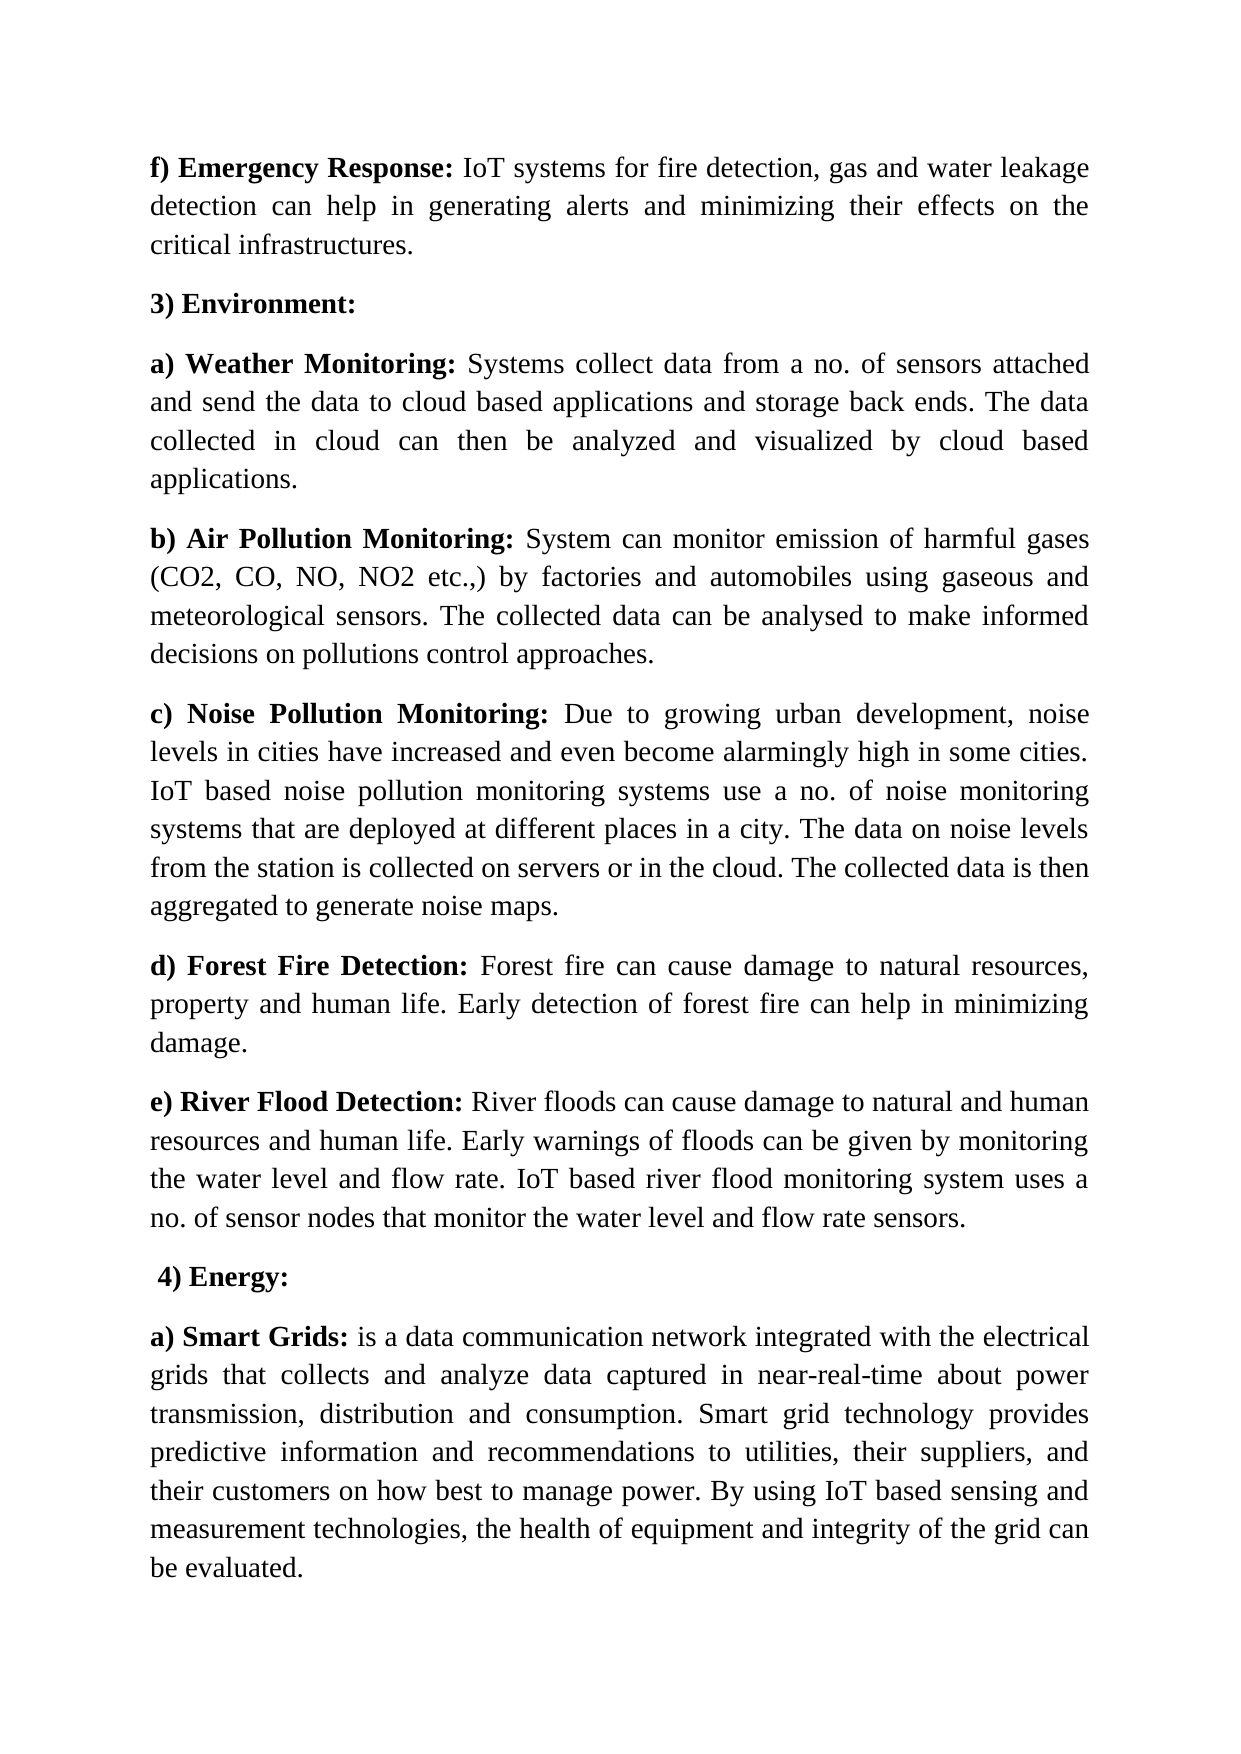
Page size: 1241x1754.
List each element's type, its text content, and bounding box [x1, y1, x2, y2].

text 4) Energy: [150, 1259, 1090, 1293]
text 3) Environment: [150, 286, 1090, 320]
text a) Weather Monitoring: Systems collect data from a no. of sensors attached and send the data to cloud based applications and storage back ends. The data collected in cloud can then be analyzed and visualized by cloud based applications. [150, 346, 1090, 495]
text e) River Flood Detection: River floods can cause damage to natural and human resources and human life. Early warnings of floods can be given by monitoring the water level and flow rate. IoT based river flood monitoring system uses a no. of sensor nodes that monitor the water level and flow rate sensors. [150, 1084, 1090, 1233]
text a) Smart Grids: is a data communication network integrated with the electrical grids that collects and analyze data captured in near-real-time about power transmission, distribution and consumption. Smart grid technology provides predictive information and recommendations to utilities, their suppliers, and their customers on how best to manage power. By using IoT based sensing and measurement technologies, the health of equipment and integrity of the grid can be evaluated. [150, 1319, 1090, 1583]
text c) Noise Pollution Monitoring: Due to growing urban development, noise levels in cities have increased and even become alarmingly high in some cities. IoT based noise pollution monitoring systems use a no. of noise monitoring systems that are deployed at different places in a city. The data on noise levels from the station is collected on servers or in the cloud. The collected data is then aggregated to generate noise maps. [150, 696, 1090, 922]
text b) Air Pollution Monitoring: System can monitor emission of harmful gases (CO2, CO, NO, NO2 etc.,) by factories and automobiles using gaseous and meteorological sensors. The collected data can be analysed to make informed decisions on pollutions control approaches. [150, 521, 1090, 670]
text d) Forest Fire Detection: Forest fire can cause damage to natural resources, property and human life. Early detection of forest fire can help in minimizing damage. [150, 948, 1090, 1058]
text f) Emergency Response: IoT systems for fire detection, gas and water leakage detection can help in generating alerts and minimizing their effects on the critical infrastructures. [150, 150, 1090, 261]
